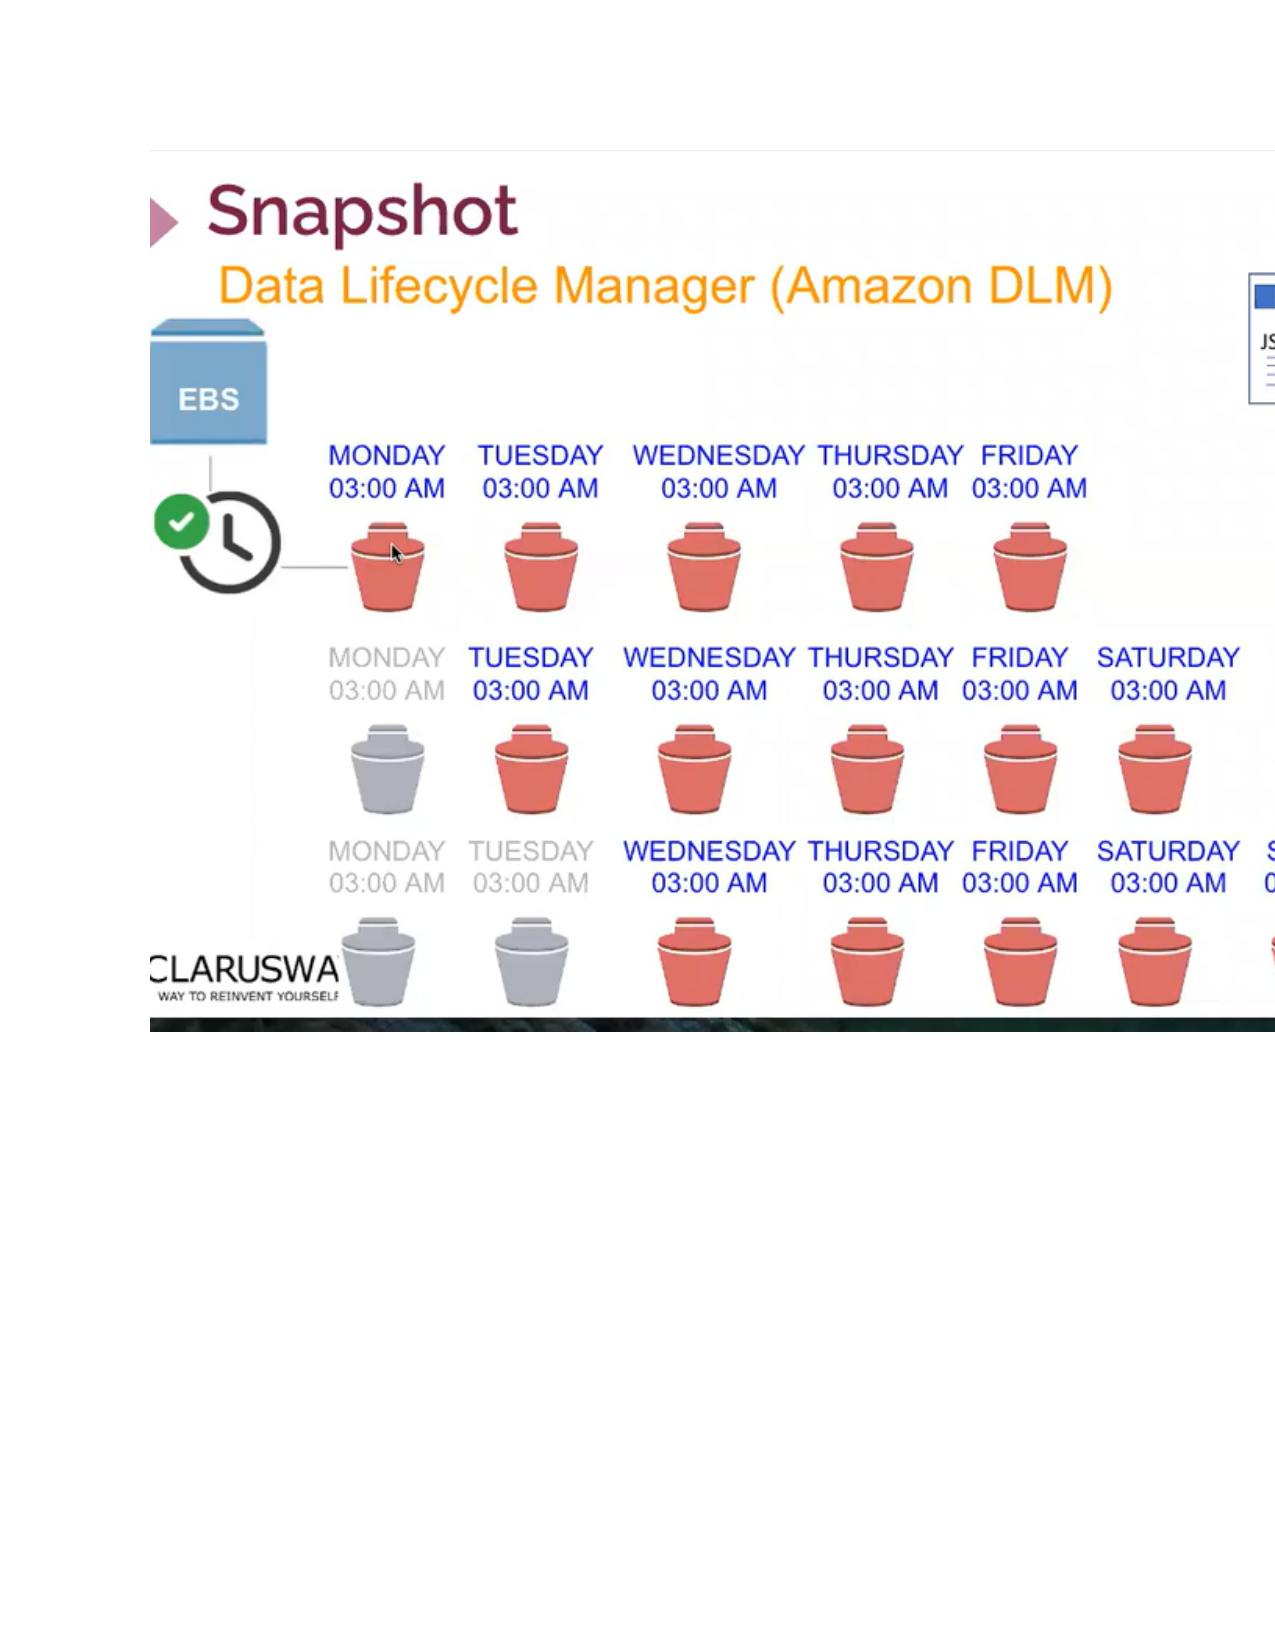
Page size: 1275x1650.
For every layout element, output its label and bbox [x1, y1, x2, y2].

picture [150, 150, 1275, 1032]
